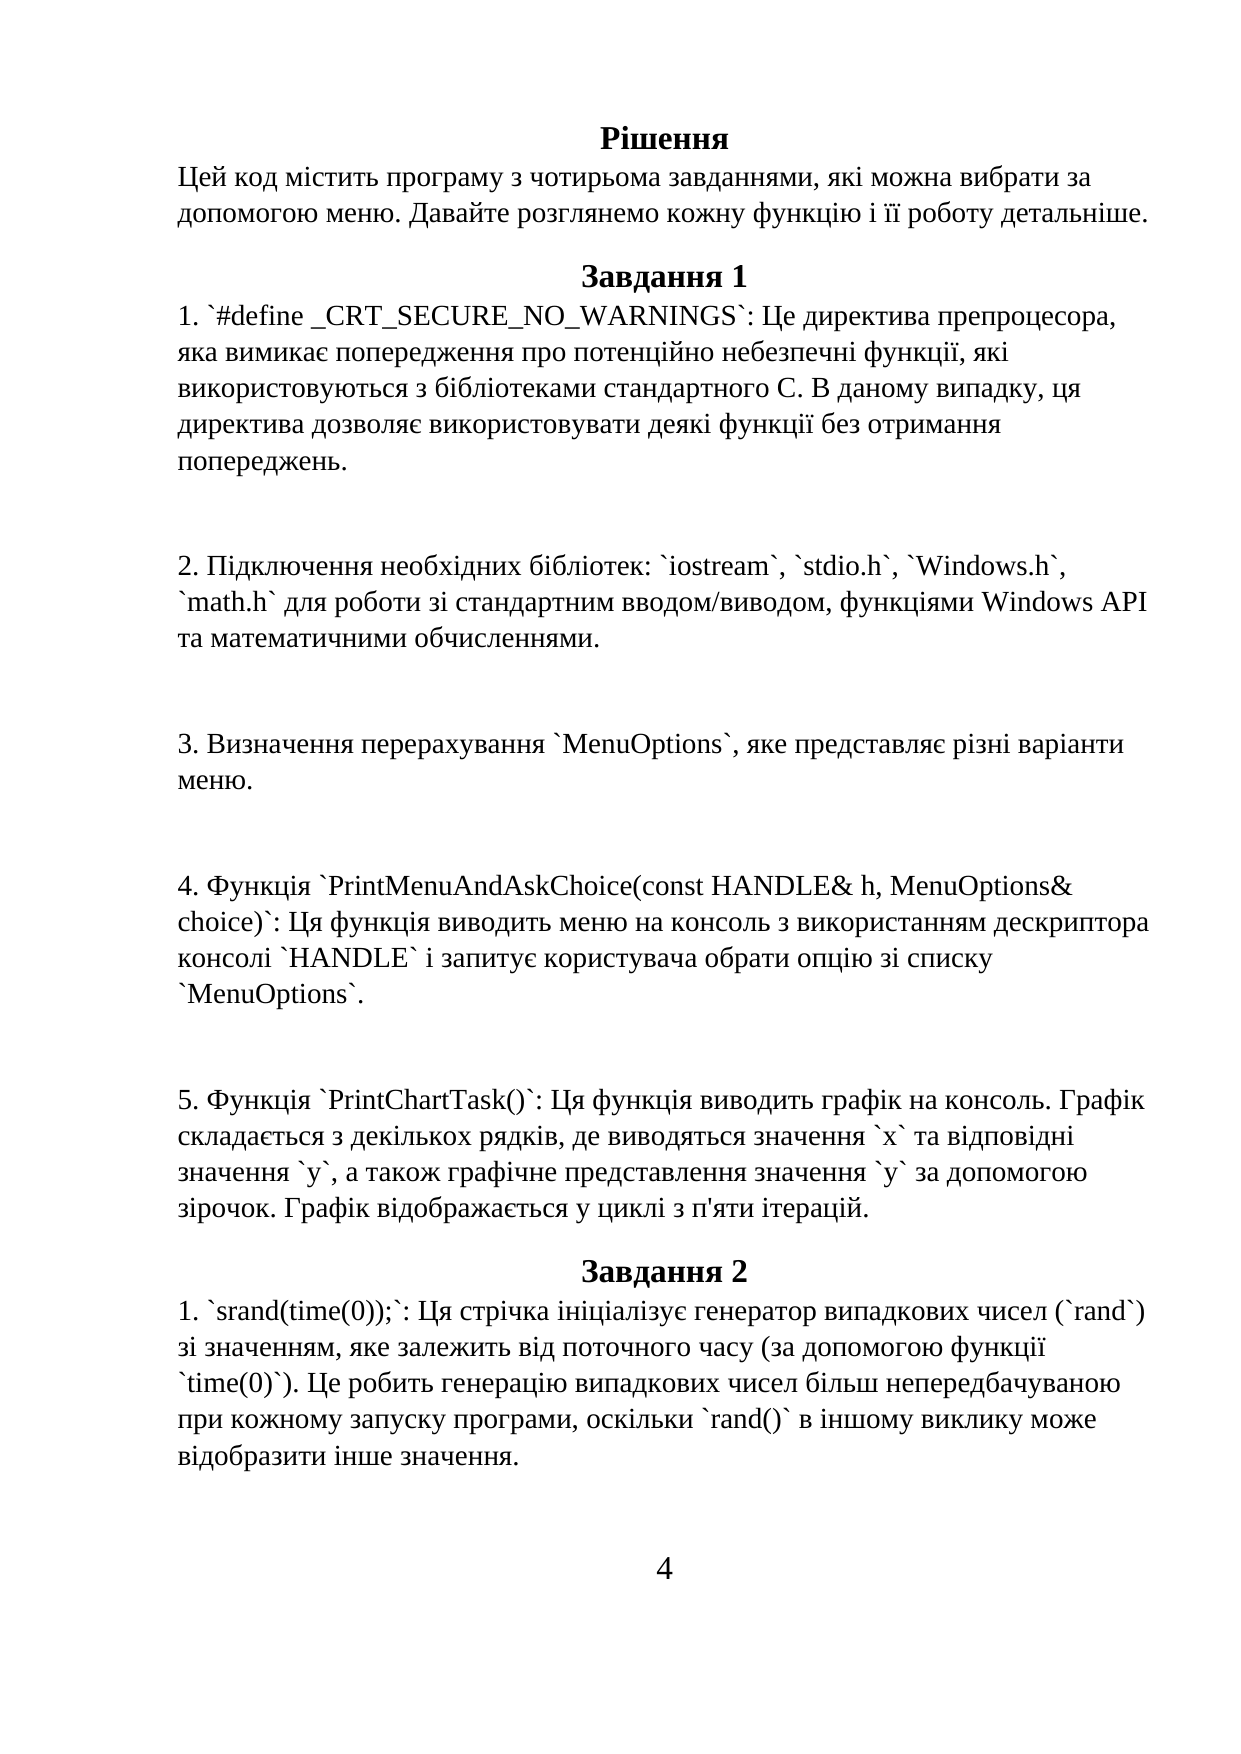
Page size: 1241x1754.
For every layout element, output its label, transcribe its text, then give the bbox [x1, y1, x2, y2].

text 2. Підключення необхідних бібліотек: `iostream`, `stdio.h`, `Windows.h`, `math.h` для роботи зі стандартним вводом/виводом, функціями Windows API та математичними обчисленнями. [177, 548, 1152, 654]
subtitle Завдання 1 [177, 257, 1152, 295]
text 3. Визначення перерахування `MenuOptions`, яке представляє різні варіанти меню. [177, 726, 1152, 796]
text 4 [177, 1548, 1152, 1587]
text 1. `#define _CRT_SECURE_NO_WARNINGS`: Це директива препроцесора, яка вимикає попередження про потенційно небезпечні функції, які використовуються з бібліотеками стандартного C. В даному випадку, ця директива дозволяє використовувати деякі функції без отримання попереджень. [177, 298, 1152, 476]
text Цей код містить програму з чотирьома завданнями, які можна вибрати за допомогою меню. Давайте розглянемо кожну функцію і її роботу детальніше. [177, 159, 1152, 229]
text 5. Функція `PrintChartTask()`: Ця функція виводить графік на консоль. Графік складається з декількох рядків, де виводяться значення `x` та відповідні значення `y`, а також графічне представлення значення `y` за допомогою зірочок. Графік відображається у циклі з п'яти ітерацій. [177, 1082, 1152, 1224]
subtitle Завдання 2 [177, 1252, 1152, 1290]
text 4. Функція `PrintMenuAndAskChoice(const HANDLE& h, MenuOptions& choice)`: Ця функція виводить меню на консоль з використанням дескриптора консолі `HANDLE` і запитує користувача обрати опцію зі списку `MenuOptions`. [177, 868, 1152, 1010]
text 1. `srand(time(0));`: Ця стрічка ініціалізує генератор випадкових чисел (`rand`) зі значенням, яке залежить від поточного часу (за допомогою функції `time(0)`). Це робить генерацію випадкових чисел більш непередбачуваною при кожному запуску програми, оскільки `rand()` в іншому виклику може відобразити інше значення. [177, 1293, 1152, 1471]
subtitle Рішення [177, 118, 1152, 156]
